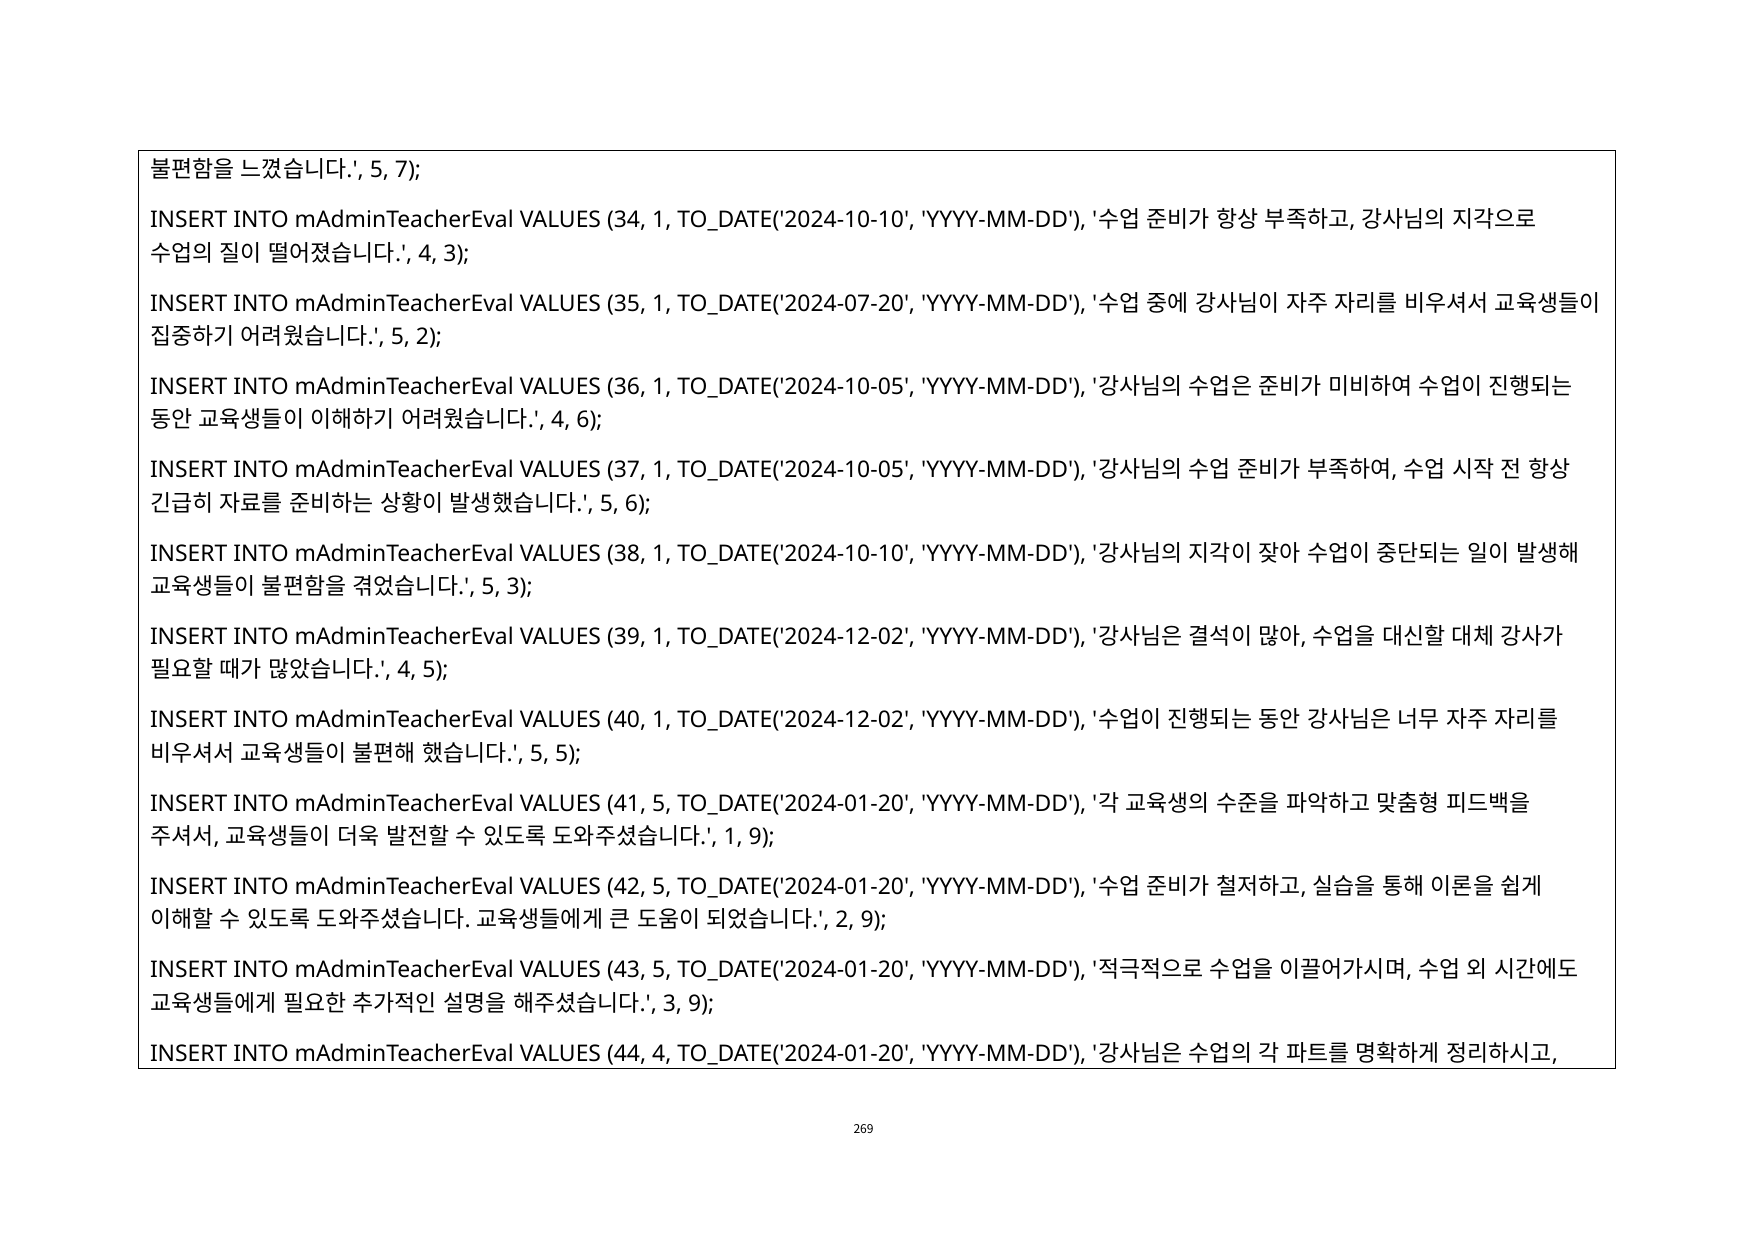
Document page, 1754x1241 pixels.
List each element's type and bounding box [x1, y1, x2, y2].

table_cell [139, 151, 1615, 1068]
